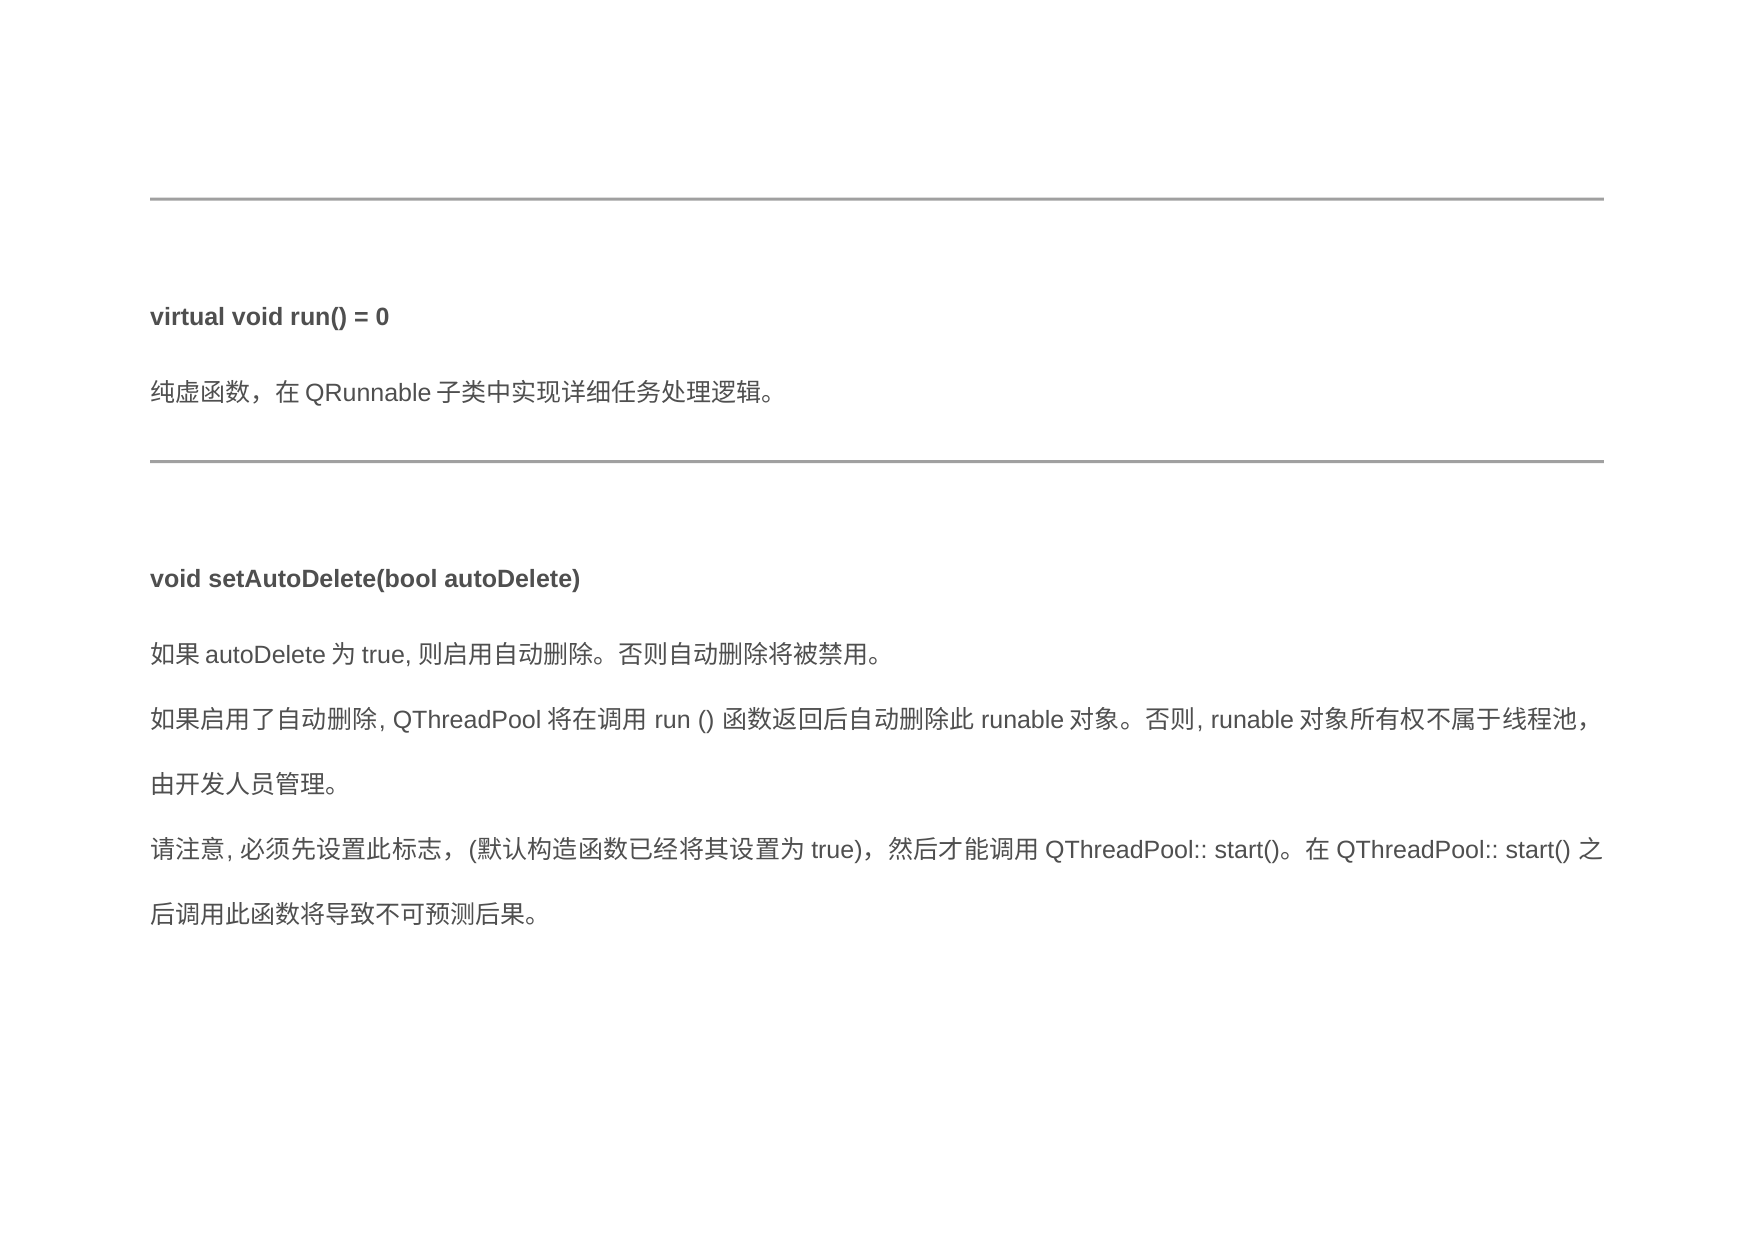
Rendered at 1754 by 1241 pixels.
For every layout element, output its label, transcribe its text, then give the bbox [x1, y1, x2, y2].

text 纯虚函数，在QRunnable子类中实现详细任务处理逻辑。 [150, 358, 1604, 423]
text 如果autoDelete为 true, 则启用自动删除。否则自动删除将被禁用。 如果启用了自动删除, QThreadPool将在调用 run () 函数返回后自动删除此runable对象。否则, runable对象所有权不属于线程池，由开发人员管理。 请注意, 必须先设置此标志，(默认构造函数已经将其设置为true)，然后才能调用QThreadPool:: start()。在QThreadPool:: start() 之后调用此函数将导致不可预测后果。 [150, 620, 1604, 945]
text virtual void run() = 0 [150, 300, 1604, 333]
text void setAutoDelete(bool autoDelete) [150, 563, 1604, 595]
